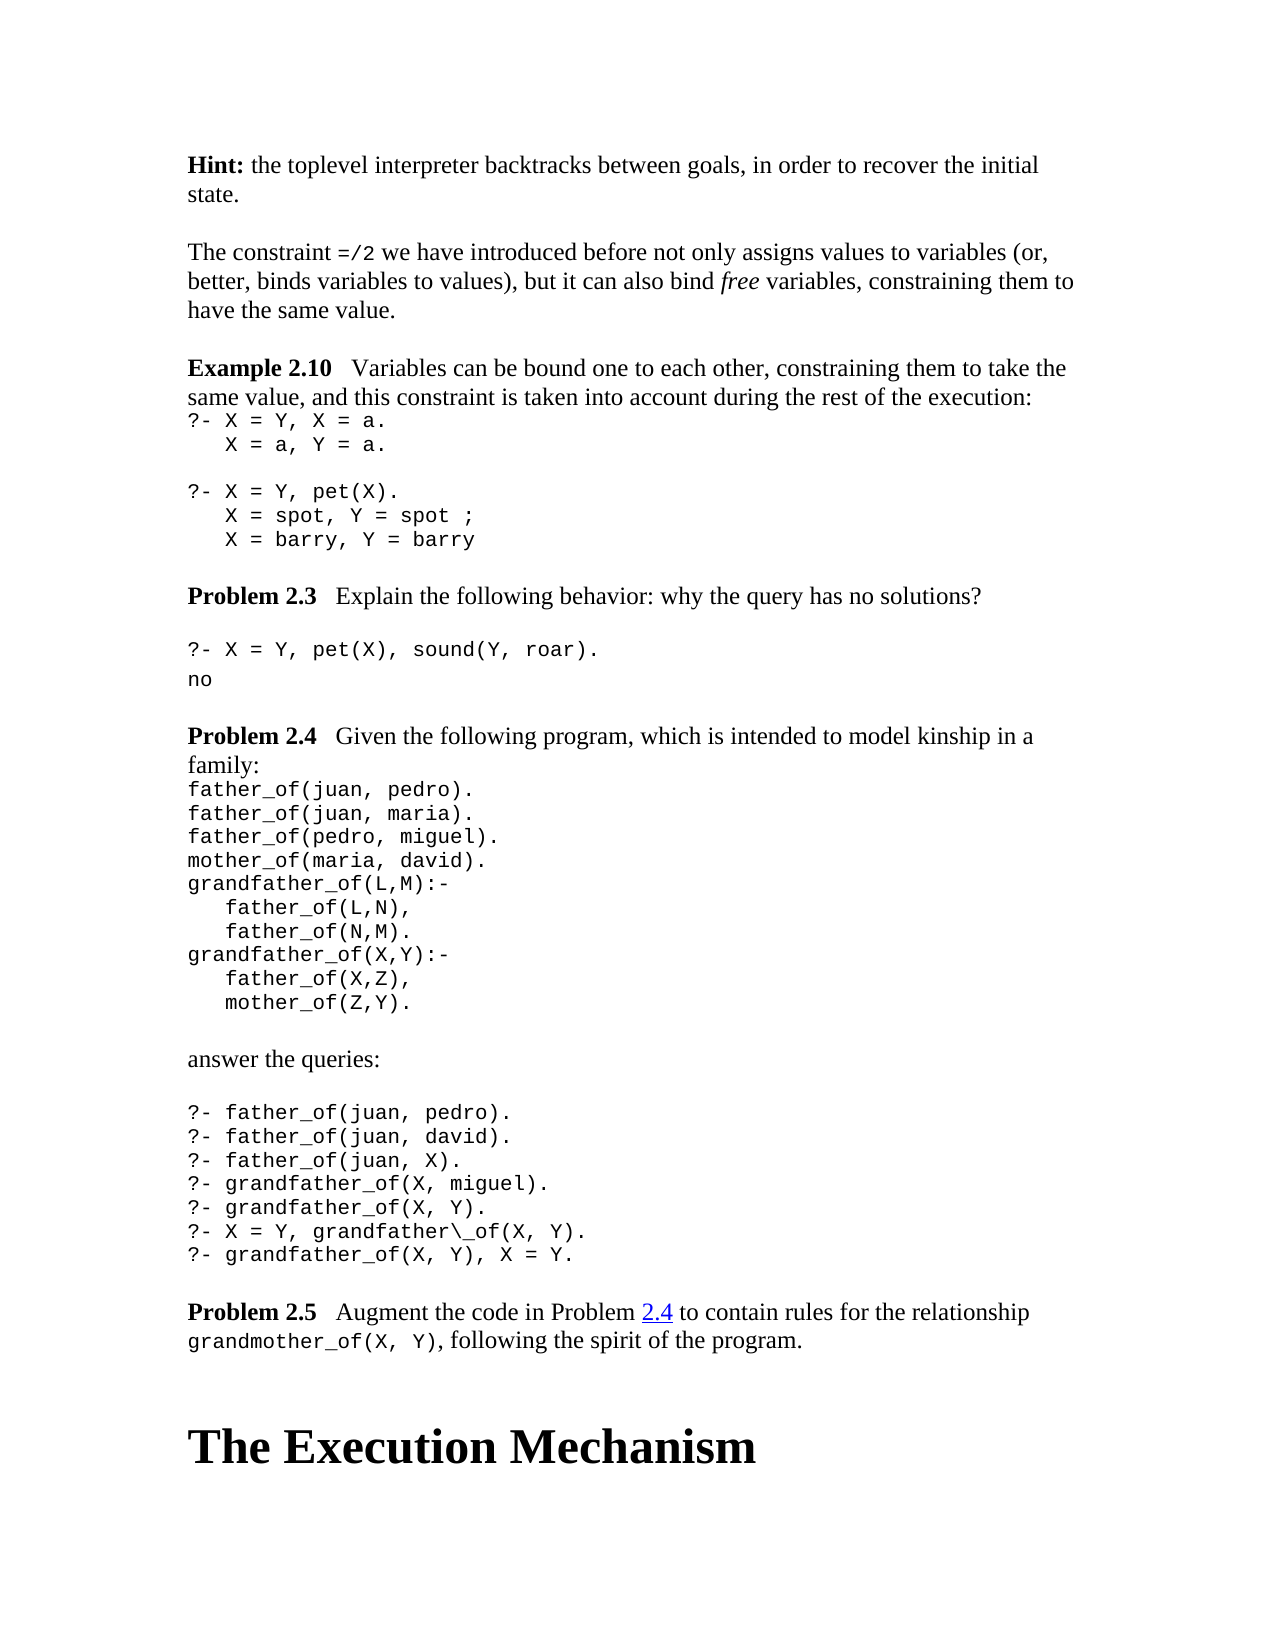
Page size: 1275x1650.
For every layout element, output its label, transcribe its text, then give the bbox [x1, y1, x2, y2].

text Hint: the toplevel interpreter backtracks between goals, in order to recover the initial state. [187, 150, 1087, 207]
text father_of(juan, maria). [187, 802, 1087, 826]
text grandfather_of(X,Y):- [187, 944, 1087, 968]
text ?- X = Y, pet(X). [187, 481, 1087, 505]
text father_of(N,M). [187, 921, 1087, 944]
text Problem 2.3 Explain the following behavior: why the query has no solutions? [187, 581, 1087, 610]
text ?- father_of(juan, X). [187, 1150, 1087, 1173]
text X = a, Y = a. [187, 434, 1087, 458]
text ?- grandfather_of(X, Y), X = Y. [187, 1244, 1087, 1268]
text father_of(pedro, miguel). [187, 826, 1087, 850]
text Example 2.10 Variables can be bound one to each other, constraining them to take the same value, and this constraint is taken into account during the rest of the execution: [187, 353, 1087, 410]
text mother_of(maria, david). [187, 850, 1087, 873]
text X = barry, Y = barry [187, 529, 1087, 552]
text ?- father_of(juan, david). [187, 1126, 1087, 1150]
text ?- X = Y, X = a. [187, 410, 1087, 434]
text father_of(juan, pedro). [187, 779, 1087, 802]
text The constraint =/2 we have introduced before not only assigns values to variables (or, better, binds variables to values), but it can also bind free variables, constraining them to have the same value. [187, 237, 1087, 324]
text Problem 2.5 Augment the code in Problem 2.4 to contain rules for the relationship grandmother_of(X, Y), following the spirit of the program. [187, 1297, 1087, 1355]
text ?- X = Y, grandfather\_of(X, Y). [187, 1221, 1087, 1244]
text father_of(X,Z), [187, 968, 1087, 992]
text ?- father_of(juan, pedro). [187, 1102, 1087, 1126]
text father_of(L,N), [187, 897, 1087, 921]
text ?- grandfather_of(X, Y). [187, 1197, 1087, 1221]
text Problem 2.4 Given the following program, which is intended to model kinship in a family: [187, 721, 1087, 779]
text answer the queries: [187, 1044, 1087, 1073]
text X = spot, Y = spot ; [187, 505, 1087, 529]
text mother_of(Z,Y). [187, 992, 1087, 1015]
text ?- grandfather_of(X, miguel). [187, 1173, 1087, 1197]
text grandfather_of(L,M):- [187, 873, 1087, 897]
text The Execution Mechanism [187, 1416, 1087, 1474]
text ?- X = Y, pet(X), sound(Y, roar). no [187, 639, 1087, 692]
